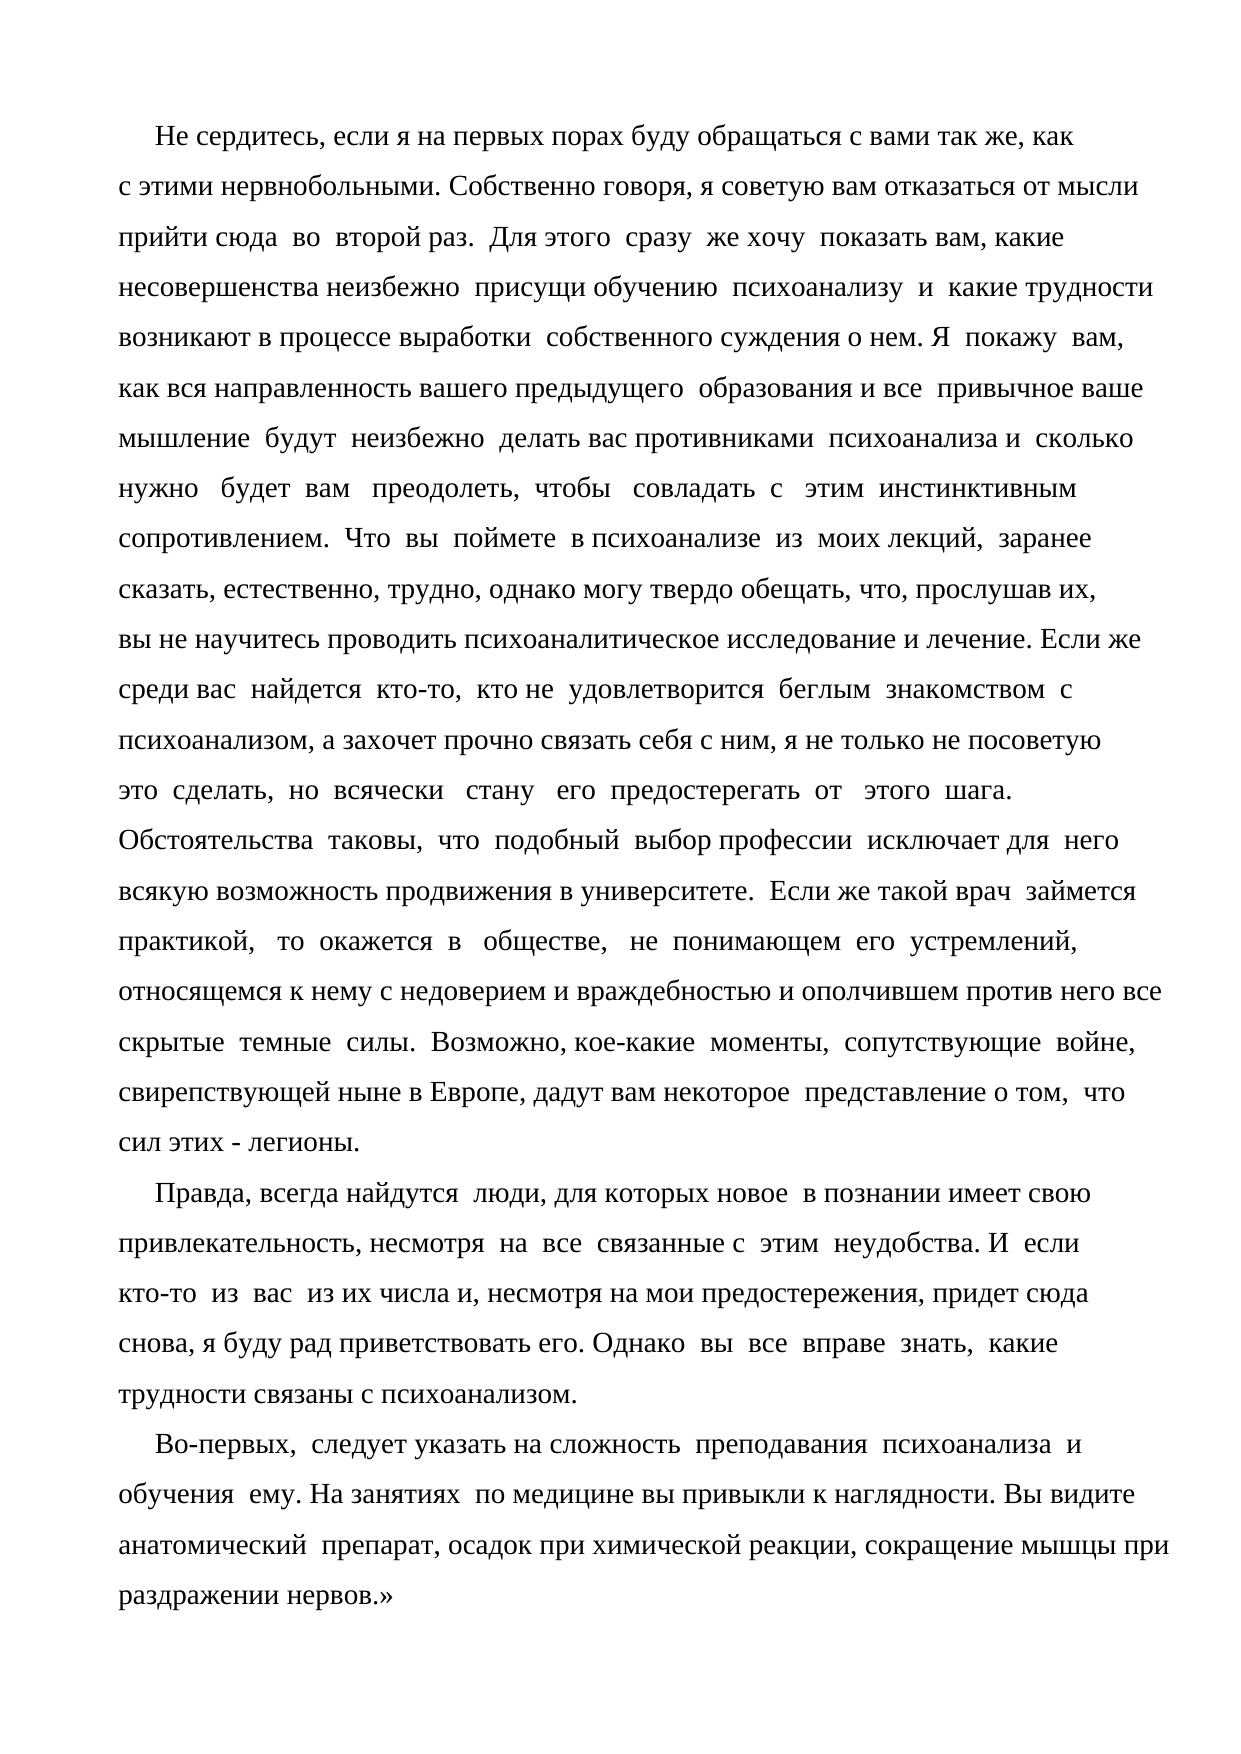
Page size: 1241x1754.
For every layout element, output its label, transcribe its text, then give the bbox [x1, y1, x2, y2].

text кто-то из вас из их числа и, несмотря на мои предостережения, придет сюда [118, 1275, 1211, 1309]
text Во-первых, следует указать на сложность преподавания психоанализа и [118, 1426, 1211, 1460]
text обучения ему. На занятиях по медицине вы привыкли к наглядности. Вы видите [118, 1477, 1211, 1510]
text скрытые темные силы. Возможно, кое-какие моменты, сопутствующие войне, [118, 1024, 1211, 1057]
text прийти сюда во второй раз. Для этого сразу же хочу показать вам, какие [118, 219, 1211, 252]
text Правда, всегда найдутся люди, для которых новое в познании имеет свою [118, 1175, 1211, 1208]
text привлекательность, несмотря на все связанные с этим неудобства. И если [118, 1225, 1211, 1258]
text трудности связаны с психоанализом. [118, 1376, 1211, 1409]
text возникают в процессе выработки собственного суждения о нем. Я покажу вам, [118, 319, 1211, 353]
text как вся направленность вашего предыдущего образования и все привычное ваше [118, 370, 1211, 403]
text всякую возможность продвижения в университете. Если же такой врач займется [118, 873, 1211, 906]
text свирепствующей ныне в Европе, дадут вам некоторое представление о том, что [118, 1074, 1211, 1108]
text анатомический препарат, осадок при химической реакции, сокращение мышцы при [118, 1527, 1211, 1560]
text психоанализом, а захочет прочно связать себя с ним, я не только не посоветую [118, 722, 1211, 755]
text это сделать, но всячески стану его предостерегать от этого шага. [118, 772, 1211, 806]
text вы не научитесь проводить психоаналитическое исследование и лечение. Если же [118, 621, 1211, 655]
text Не сердитесь, если я на первых порах буду обращаться с вами так же, как [118, 118, 1211, 152]
text раздражении нервов.» [118, 1577, 1211, 1611]
text сказать, естественно, трудно, однако могу твердо обещать, что, прослушав их, [118, 571, 1211, 604]
text мышление будут неизбежно делать вас противниками психоанализа и сколько [118, 420, 1211, 453]
text с этими нервнобольными. Собственно говоря, я советую вам отказаться от мысли [118, 168, 1211, 202]
text относящемся к нему с недоверием и враждебностью и ополчившем против него все [118, 973, 1211, 1007]
text сил этих - легионы. [118, 1124, 1211, 1158]
text среди вас найдется кто-то, кто не удовлетворится беглым знакомством с [118, 672, 1211, 705]
text Обстоятельства таковы, что подобный выбор профессии исключает для него [118, 822, 1211, 856]
text практикой, то окажется в обществе, не понимающем его устремлений, [118, 923, 1211, 957]
text несовершенства неизбежно присущи обучению психоанализу и какие трудности [118, 269, 1211, 303]
text сопротивлением. Что вы поймете в психоанализе из моих лекций, заранее [118, 521, 1211, 554]
text нужно будет вам преодолеть, чтобы совладать с этим инстинктивным [118, 470, 1211, 504]
text снова, я буду рад приветствовать его. Однако вы все вправе знать, какие [118, 1326, 1211, 1359]
